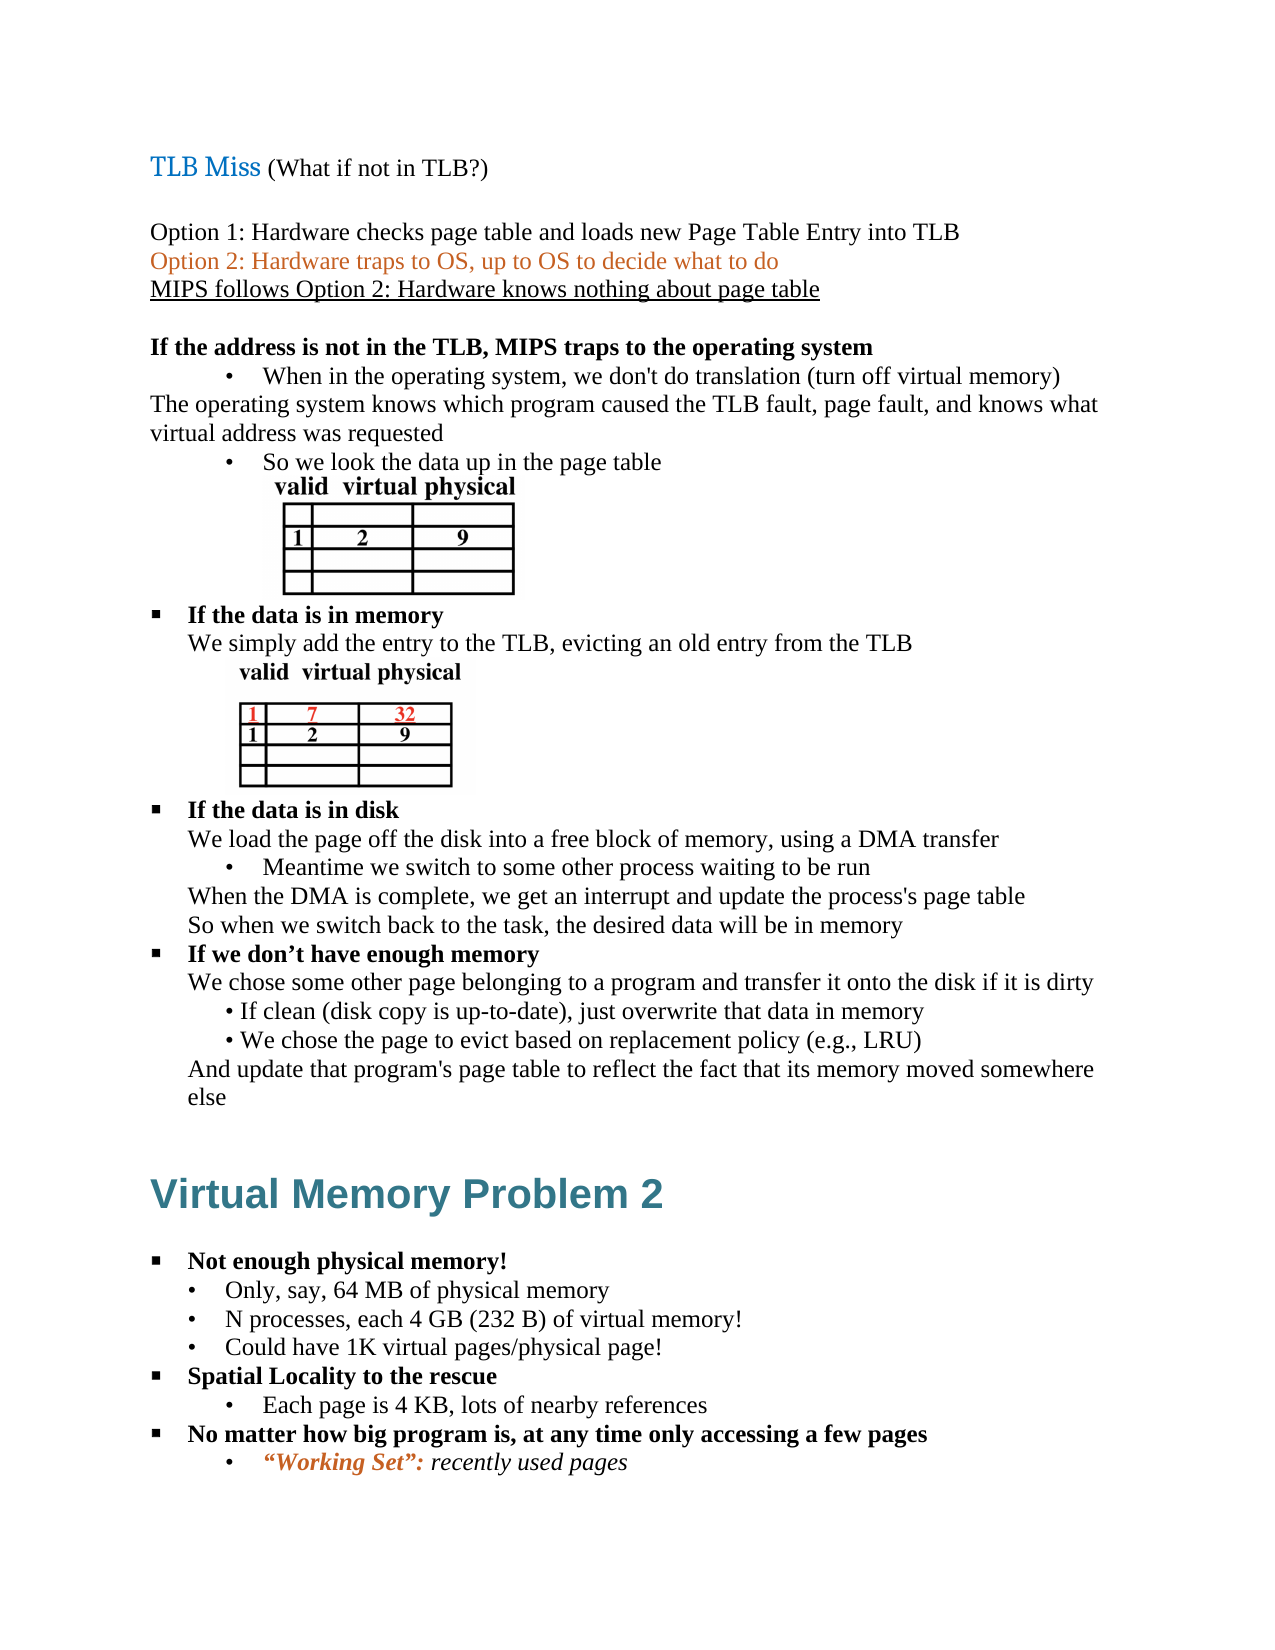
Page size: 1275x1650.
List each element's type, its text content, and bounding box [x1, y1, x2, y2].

list Each page is 4 KB, lots of nearby references [225, 1390, 1125, 1419]
list No matter how big program is, at any time only accessing a few pages [150, 1419, 1125, 1447]
text We simply add the entry to the TLB, evicting an old entry from the TLB [187, 628, 1125, 657]
text • If clean (disk copy is up-to-date), just overwrite that data in memory [225, 996, 1125, 1025]
text So when we switch back to the task, the desired data will be in memory [187, 910, 1125, 939]
text When the DMA is complete, we get an interrupt and update the process's page table [150, 881, 1125, 910]
text Option 1: Hardware checks page table and loads new Page Table Entry into TLB [150, 217, 1125, 246]
text Option 2: Hardware traps to OS, up to OS to decide what to do [150, 246, 1125, 274]
list “Working Set”: recently used pages [225, 1447, 1125, 1476]
text And update that program's page table to reflect the fact that its memory moved somewhere else [187, 1054, 1125, 1111]
list So we look the data up in the page table [225, 447, 1125, 476]
list N processes, each 4 GB (232 B) of virtual memory! [187, 1304, 1125, 1332]
list If the data is in disk [150, 795, 1125, 824]
list Only, say, 64 MB of physical memory [187, 1275, 1125, 1304]
text The operating system knows which program caused the TLB fault, page fault, and knows what virtual address was requested [150, 389, 1125, 447]
picture [225, 657, 476, 795]
list Spatial Locality to the rescue [150, 1361, 1125, 1390]
text We chose some other page belonging to a program and transfer it onto the disk if it is dirty [187, 967, 1125, 996]
text MIPS follows Option 2: Hardware knows nothing about page table [150, 274, 1125, 303]
text If the address is not in the TLB, MIPS traps to the operating system [150, 332, 1125, 361]
text • We chose the page to evict based on replacement policy (e.g., LRU) [225, 1025, 1125, 1054]
list Could have 1K virtual pages/physical page! [187, 1332, 1125, 1361]
text Virtual Memory Problem 2 [150, 1169, 1125, 1217]
list When in the operating system, we don't do translation (turn off virtual memory) [225, 361, 1125, 389]
list Not enough physical memory! [150, 1246, 1125, 1275]
list Meantime we switch to some other process waiting to be run [225, 852, 1125, 881]
picture [262, 475, 525, 600]
text We load the page off the disk into a free block of memory, using a DMA transfer [187, 824, 1125, 852]
list If the data is in memory [150, 600, 1125, 628]
text TLB Miss (What if not in TLB?) [150, 150, 1125, 183]
list If we don’t have enough memory [150, 939, 1125, 967]
